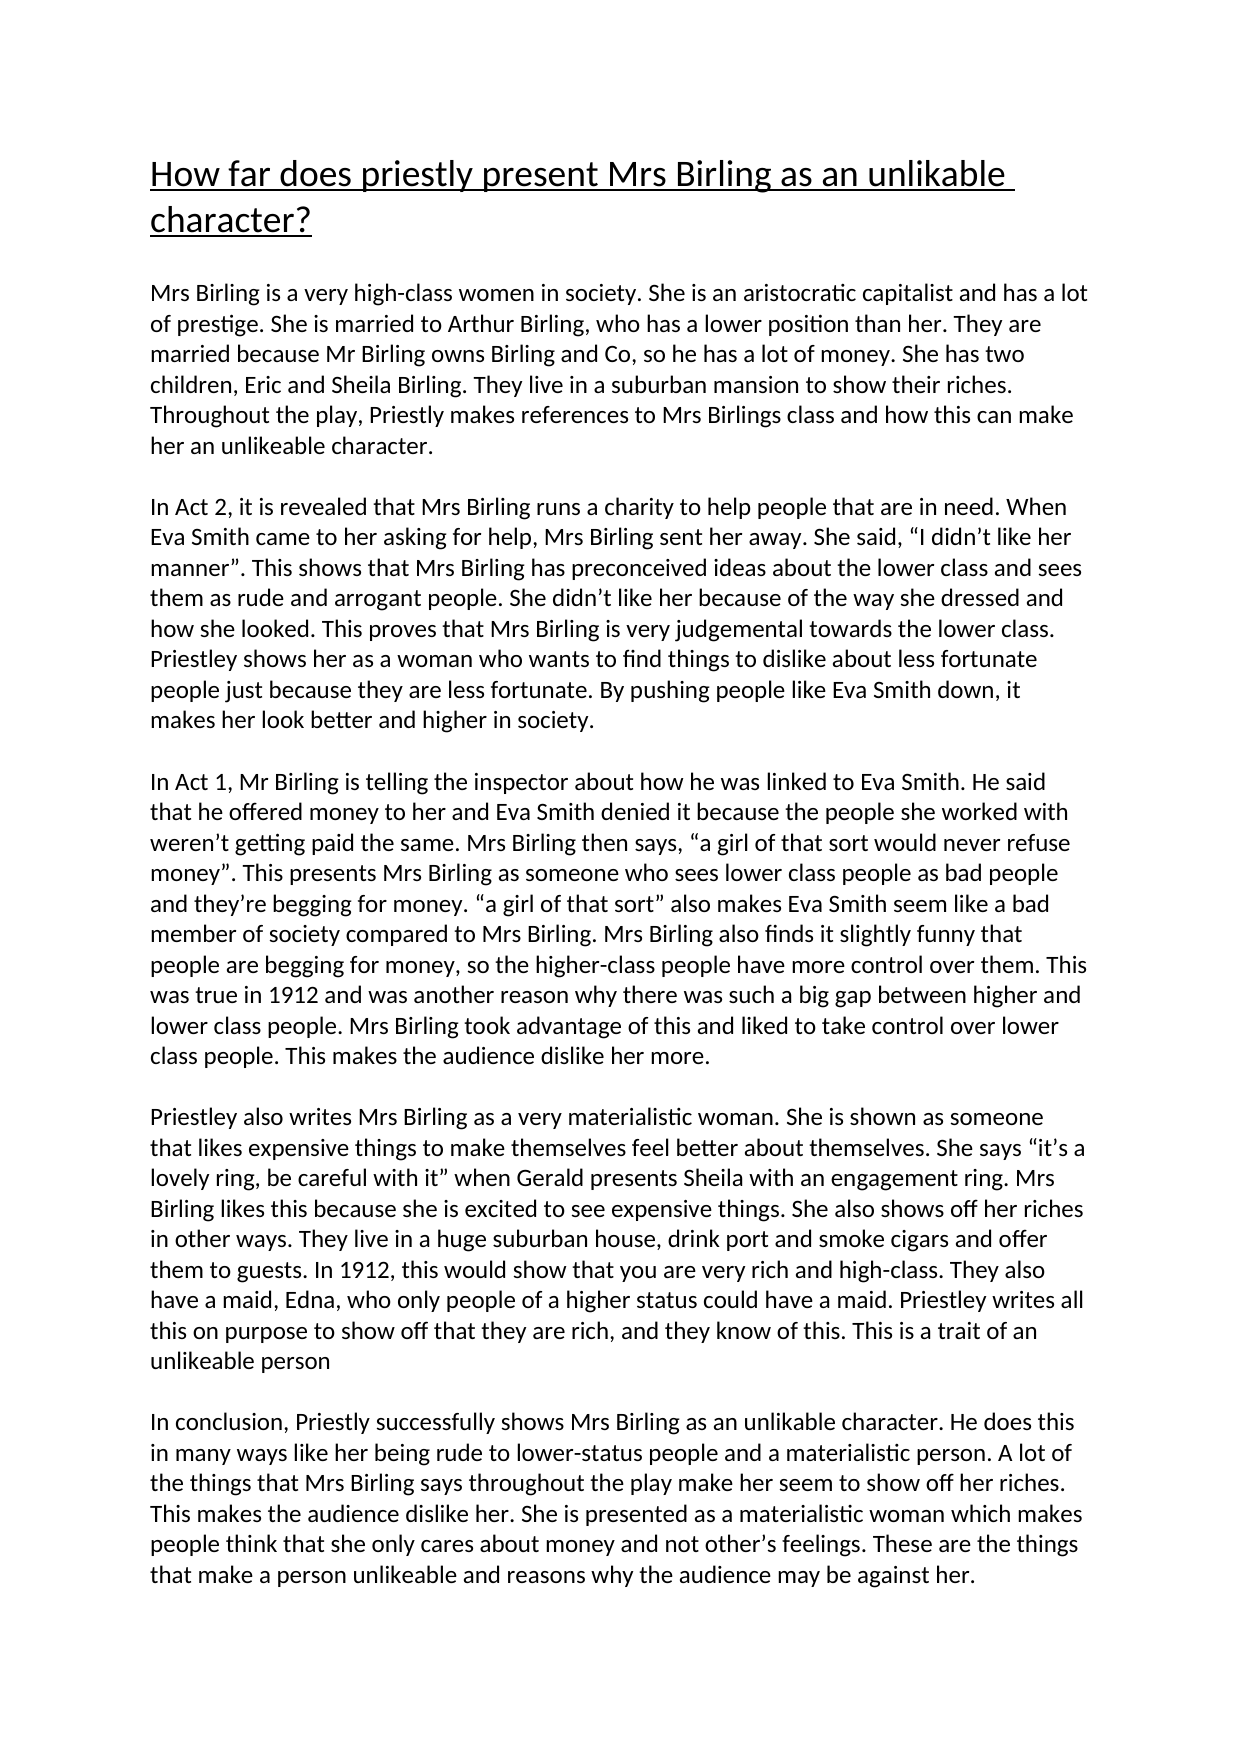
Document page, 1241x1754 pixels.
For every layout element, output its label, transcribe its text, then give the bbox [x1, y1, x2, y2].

text In conclusion, Priestly successfully shows Mrs Birling as an unlikable character. He does this in many ways like her being rude to lower-status people and a materialistic person. A lot of the things that Mrs Birling says throughout the play make her seem to show off her riches. This makes the audience dislike her. She is presented as a materialistic woman which makes people think that she only cares about money and not other’s feelings. These are the things that make a person unlikeable and reasons why the audience may be against her. [150, 1407, 1090, 1590]
text In Act 2, it is revealed that Mrs Birling runs a charity to help people that are in need. When Eva Smith came to her asking for help, Mrs Birling sent her away. She said, “I didn’t like her manner”. This shows that Mrs Birling has preconceived ideas about the lower class and sees them as rude and arrogant people. She didn’t like her because of the way she dressed and how she looked. This proves that Mrs Birling is very judgemental towards the lower class. Priestley shows her as a woman who wants to find things to dislike about less fortunate people just because they are less fortunate. By pushing people like Eva Smith down, it makes her look better and higher in society. [150, 491, 1090, 735]
text Priestley also writes Mrs Birling as a very materialistic woman. She is shown as someone that likes expensive things to make themselves feel better about themselves. She says “it’s a lovely ring, be careful with it” when Gerald presents Sheila with an engagement ring. Mrs Birling likes this because she is excited to see expensive things. She also shows off her riches in other ways. They live in a huge suburban house, drink port and smoke cigars and offer them to guests. In 1912, this would show that you are very rich and high-class. They also have a maid, Edna, who only people of a higher status could have a maid. Priestley writes all this on purpose to show off that they are rich, and they know of this. This is a trait of an unlikeable person [150, 1101, 1090, 1376]
text How far does priestly present Mrs Birling as an unlikable character? [150, 150, 1090, 242]
text In Act 1, Mr Birling is telling the inspector about how he was linked to Eva Smith. He said that he offered money to her and Eva Smith denied it because the people she worked with weren’t getting paid the same. Mrs Birling then says, “a girl of that sort would never refuse money”. This presents Mrs Birling as someone who sees lower class people as bad people and they’re begging for money. “a girl of that sort” also makes Eva Smith seem like a bad member of society compared to Mrs Birling. Mrs Birling also finds it slightly funny that people are begging for money, so the higher-class people have more control over them. This was true in 1912 and was another reason why there was such a big gap between higher and lower class people. Mrs Birling took advantage of this and liked to take control over lower class people. This makes the audience dislike her more. [150, 766, 1090, 1071]
text Mrs Birling is a very high-class women in society. She is an aristocratic capitalist and has a lot of prestige. She is married to Arthur Birling, who has a lower position than her. They are married because Mr Birling owns Birling and Co, so he has a lot of money. She has two children, Eric and Sheila Birling. They live in a suburban mansion to show their riches. Throughout the play, Priestly makes references to Mrs Birlings class and how this can make her an unlikeable character. [150, 277, 1090, 460]
